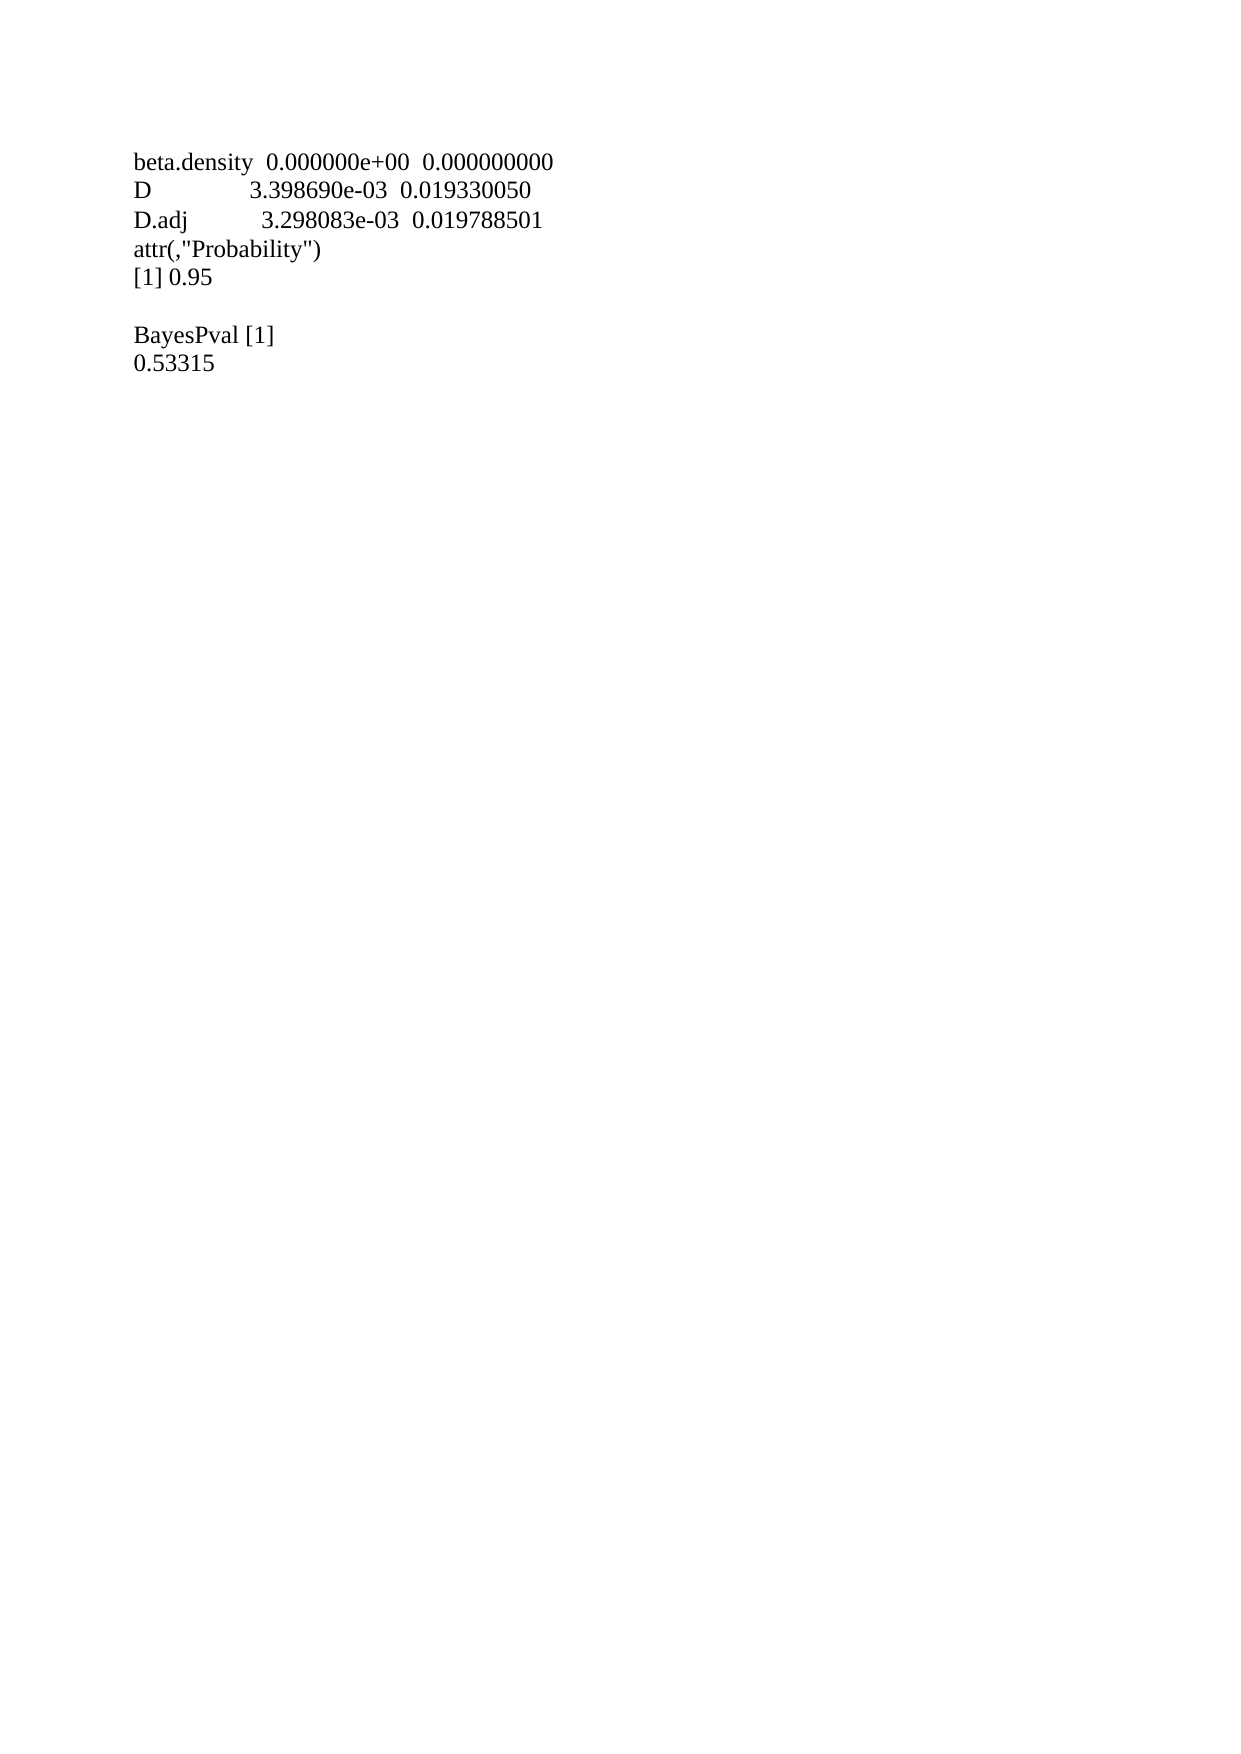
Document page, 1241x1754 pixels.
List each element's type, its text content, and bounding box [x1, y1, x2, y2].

text beta.density 0.000000e+00 0.000000000 [133, 147, 1101, 176]
text attr(,"Probability") [1] 0.95 [133, 234, 339, 291]
text D 3.398690e-03 0.019330050 [133, 176, 1101, 204]
text D.adj 3.298083e-03 0.019788501 [133, 205, 1101, 233]
text BayesPval [1] 0.53315 [133, 320, 282, 377]
